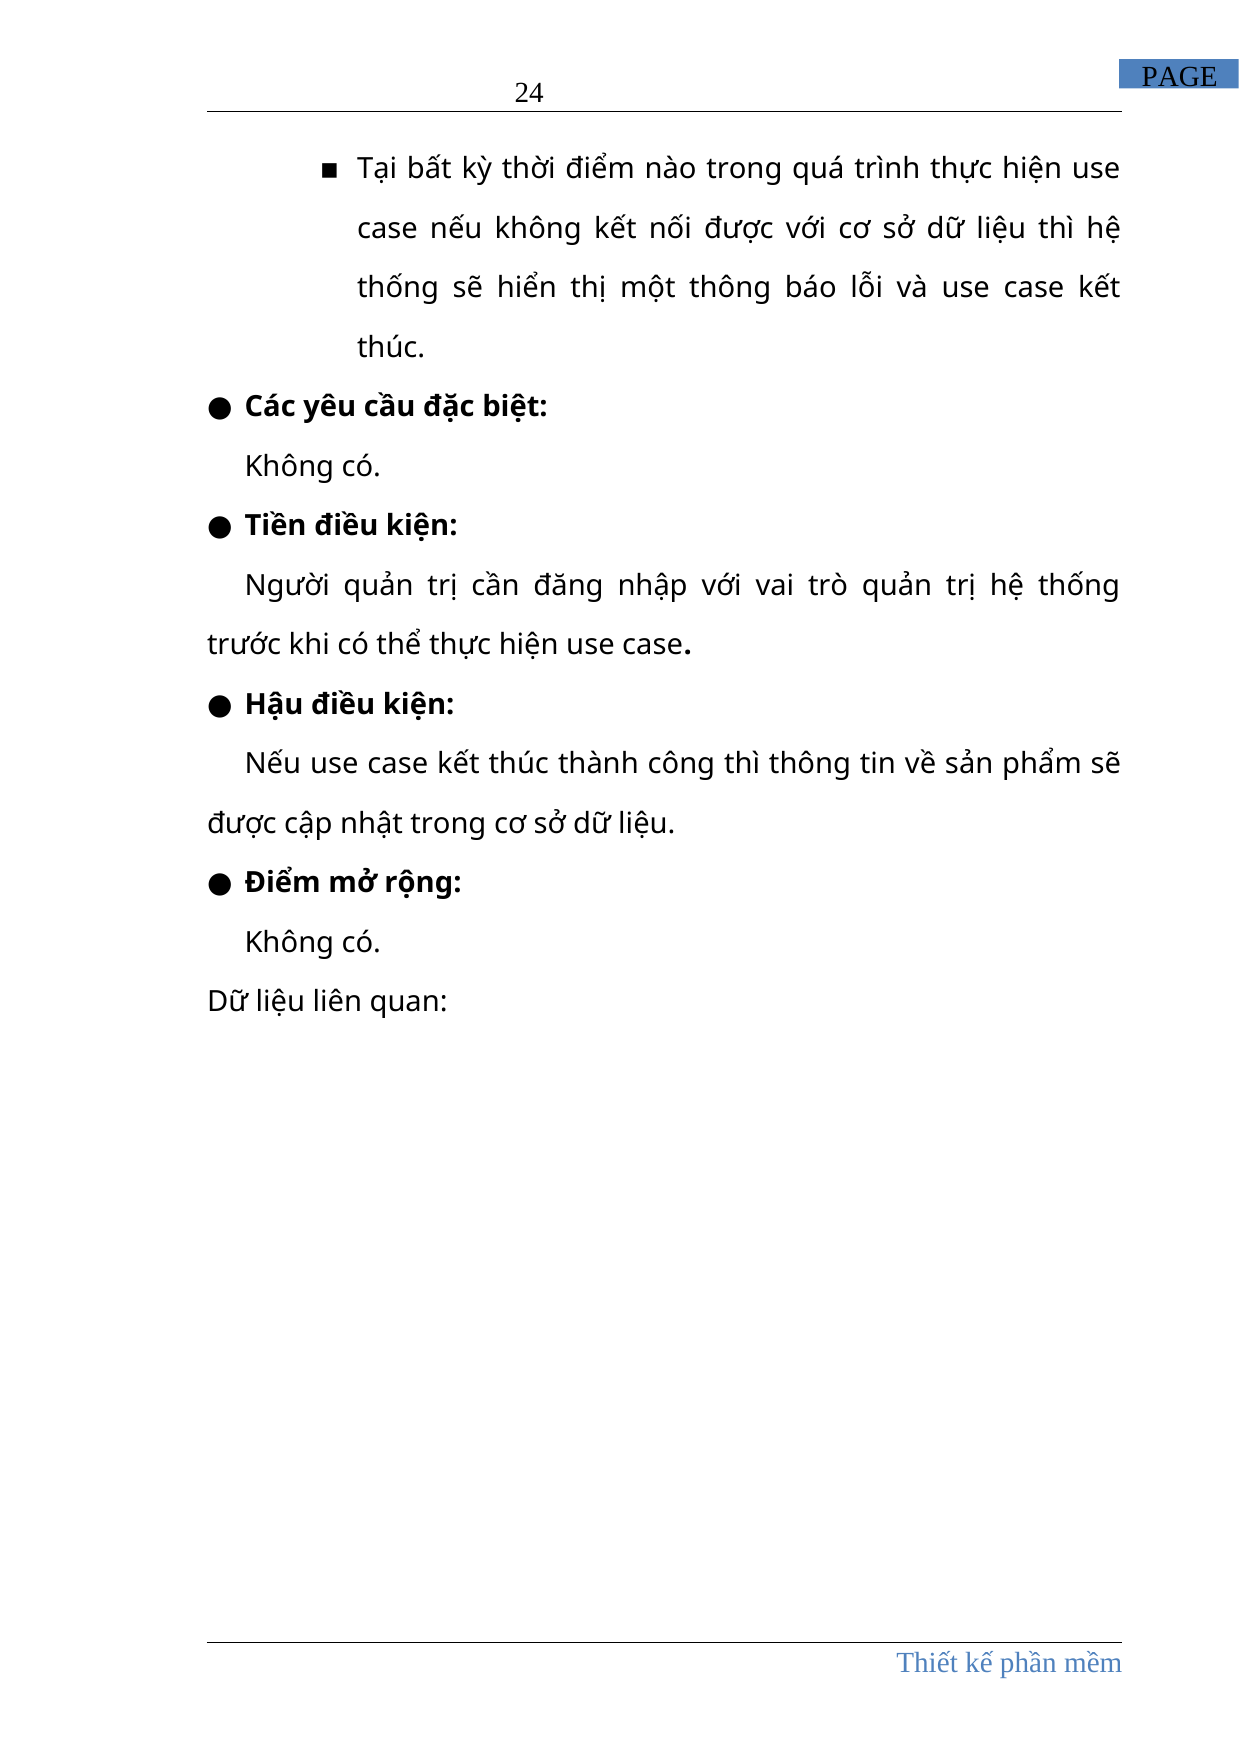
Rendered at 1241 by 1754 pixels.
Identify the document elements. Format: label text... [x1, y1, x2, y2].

list Tiền điều kiện: [207, 504, 1122, 544]
text Dữ liệu liên quan: [207, 980, 1122, 1020]
list Điểm mở rộng: [207, 861, 1122, 901]
text Không có. [207, 921, 1122, 961]
list Tại bất kỳ thời điểm nào trong quá trình thực hiện use case nếu không kết nối được với cơ sở dữ liệu thì hệ thống sẽ hiển thị một thông báo lỗi và use case kết thúc. [319, 148, 1122, 366]
list Hậu điều kiện: [207, 683, 1122, 723]
text Không có. [207, 445, 1122, 485]
text Người quản trị cần đăng nhập với vai trò quản trị hệ thống trước khi có thể thực hiện use case. [207, 564, 1122, 663]
list Các yêu cầu đặc biệt: [207, 386, 1122, 425]
text Nếu use case kết thúc thành công thì thông tin về sản phẩm sẽ được cập nhật trong cơ sở dữ liệu. [207, 742, 1122, 842]
